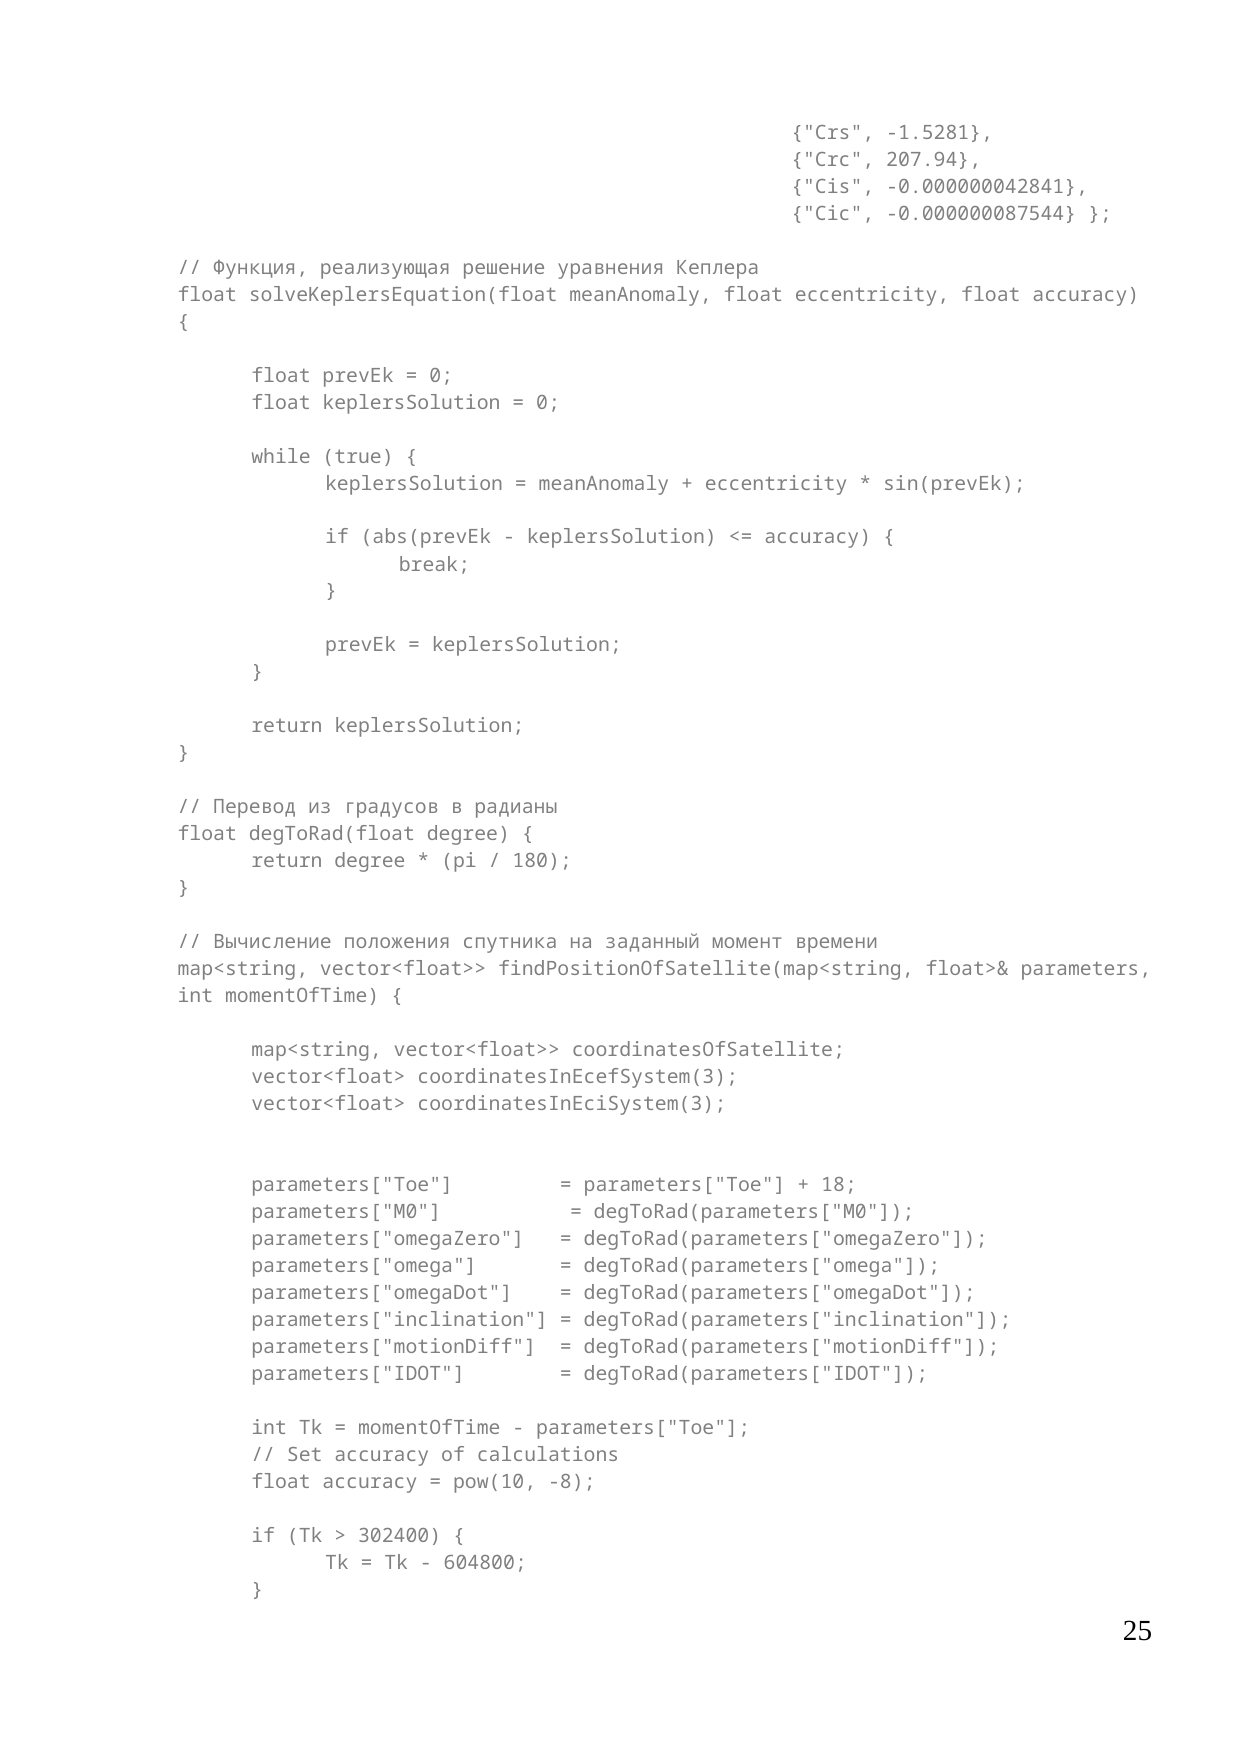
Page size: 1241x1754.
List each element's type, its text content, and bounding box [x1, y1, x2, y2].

text return keplersSolution; [177, 712, 1152, 739]
text float prevEk = 0; [177, 361, 1152, 388]
text while (true) { [177, 442, 1152, 469]
text parameters["omega"] = degToRad(parameters["omega"]); [177, 1251, 1152, 1278]
text // Set accuracy of calculations [177, 1440, 1152, 1467]
text float solveKeplersEquation(float meanAnomaly, float eccentricity, float accuracy) { [177, 280, 1152, 334]
text {"Cic", -0.000000087544} }; [177, 199, 1152, 226]
text parameters["omegaDot"] = degToRad(parameters["omegaDot"]); [177, 1278, 1152, 1305]
text {"Cis", -0.000000042841}, [177, 172, 1152, 199]
text if (Tk > 302400) { [177, 1521, 1152, 1548]
text float degToRad(float degree) { [177, 819, 1152, 847]
text } [177, 577, 1152, 604]
text Tk = Tk - 604800; [177, 1548, 1152, 1575]
text vector<float> coordinatesInEciSystem(3); [177, 1089, 1152, 1116]
text // Вычисление положения спутника на заданный момент времени [177, 927, 1152, 954]
text } [177, 739, 1152, 766]
text } [177, 873, 1152, 901]
text } [177, 658, 1152, 685]
text if (abs(prevEk - keplersSolution) <= accuracy) { [177, 523, 1152, 550]
text parameters["omegaZero"] = degToRad(parameters["omegaZero"]); [177, 1224, 1152, 1251]
text // Функция, реализующая решение уравнения Кеплера [177, 253, 1152, 280]
text vector<float> coordinatesInEcefSystem(3); [177, 1062, 1152, 1089]
text parameters["M0"] = degToRad(parameters["M0"]); [177, 1197, 1152, 1224]
text parameters["motionDiff"] = degToRad(parameters["motionDiff"]); [177, 1332, 1152, 1359]
text break; [177, 550, 1152, 577]
text return degree * (pi / 180); [177, 847, 1152, 873]
text // Перевод из градусов в радианы [177, 793, 1152, 819]
text prevEk = keplersSolution; [177, 631, 1152, 658]
text parameters["Toe"] = parameters["Toe"] + 18; [177, 1170, 1152, 1197]
text {"Crs", -1.5281}, [177, 118, 1152, 145]
text } [177, 1575, 1152, 1602]
text map<string, vector<float>> findPositionOfSatellite(map<string, float>& parameters, int momentOfTime) { [177, 954, 1152, 1008]
text {"Crc", 207.94}, [177, 145, 1152, 172]
text float accuracy = pow(10, -8); [177, 1467, 1152, 1494]
text parameters["IDOT"] = degToRad(parameters["IDOT"]); [177, 1359, 1152, 1386]
text parameters["inclination"] = degToRad(parameters["inclination"]); [177, 1305, 1152, 1332]
text float keplersSolution = 0; [177, 388, 1152, 415]
text map<string, vector<float>> coordinatesOfSatellite; [177, 1035, 1152, 1062]
text keplersSolution = meanAnomaly + eccentricity * sin(prevEk); [177, 469, 1152, 496]
text int Tk = momentOfTime - parameters["Toe"]; [177, 1413, 1152, 1440]
